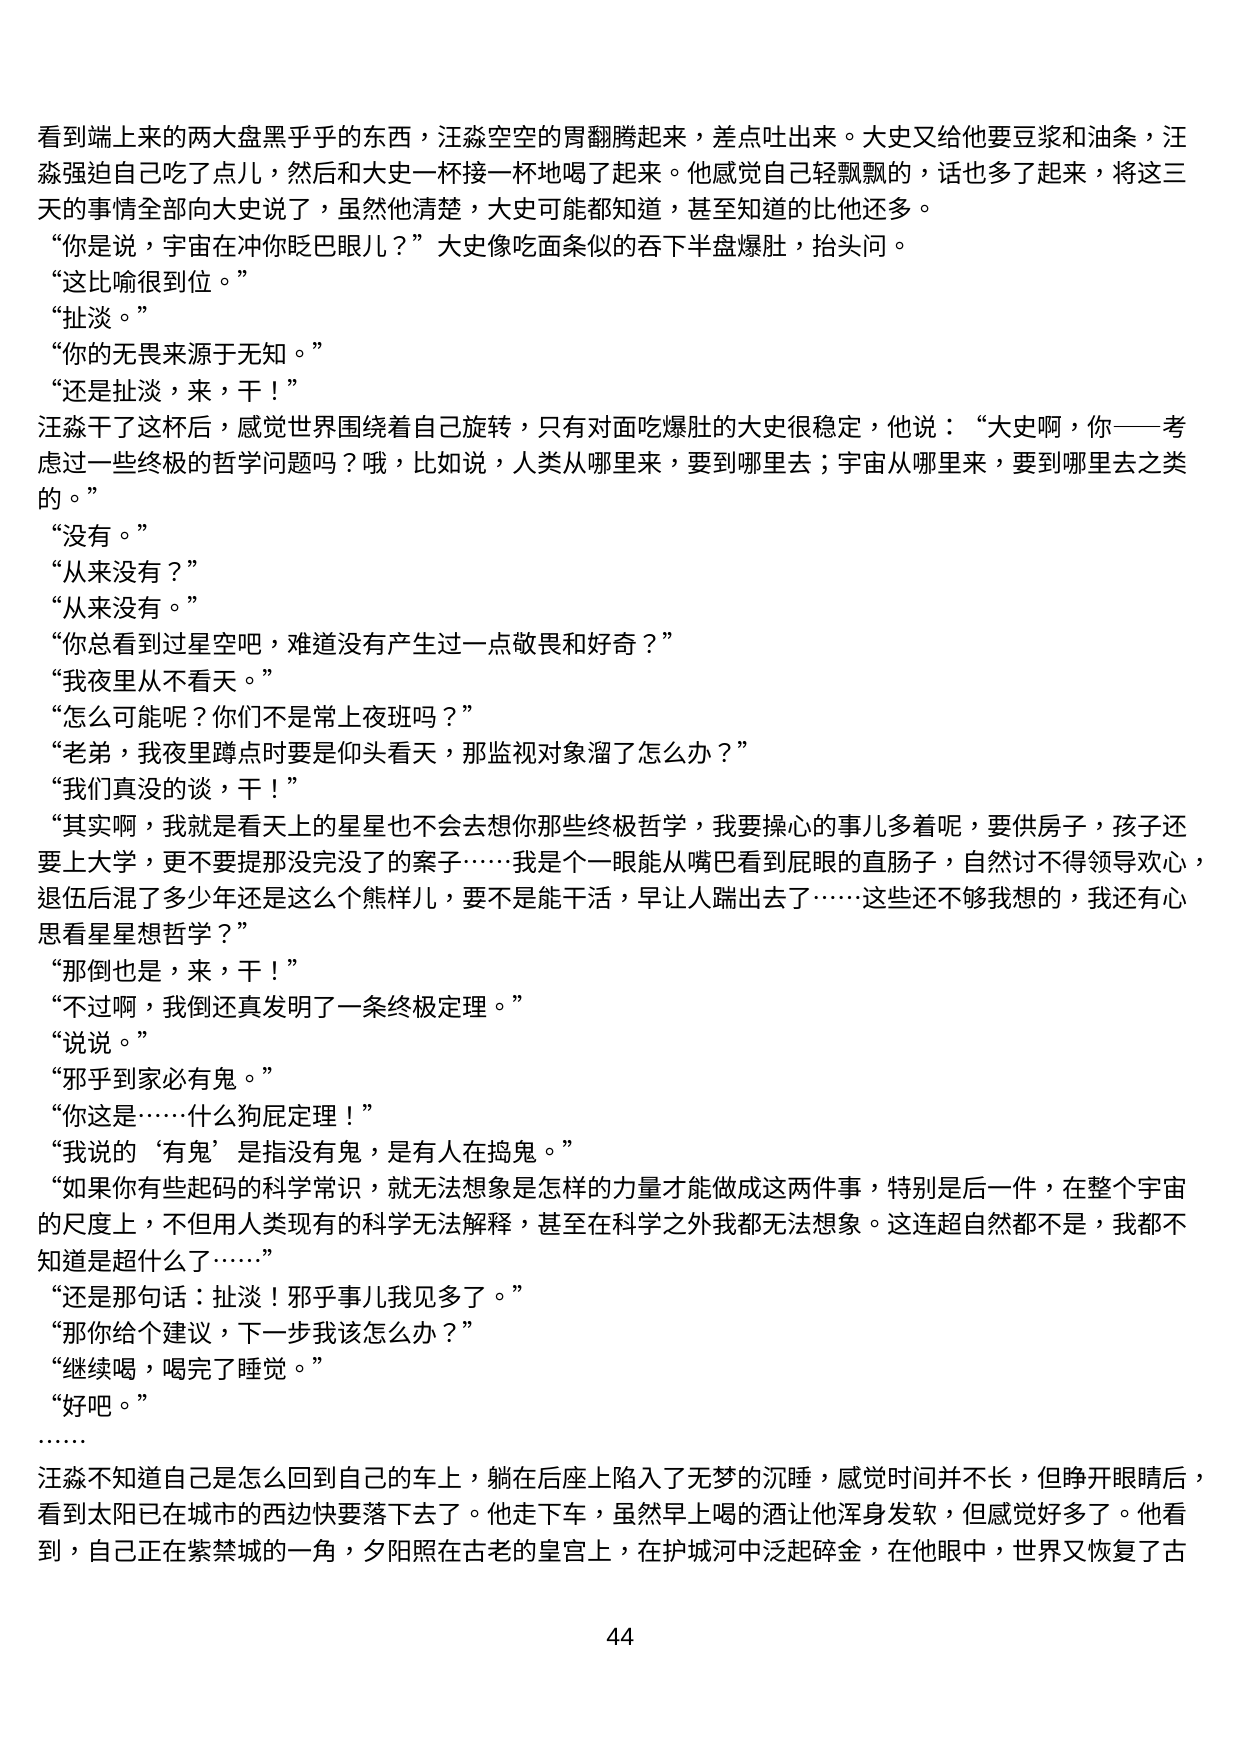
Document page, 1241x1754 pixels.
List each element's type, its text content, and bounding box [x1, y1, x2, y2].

text “你是说，宇宙在冲你眨巴眼儿？”大史像吃面条似的吞下半盘爆肚，抬头问。 [37, 226, 1203, 262]
text “没有。” [37, 516, 1203, 552]
text “从来没有。” [37, 589, 1203, 625]
text “如果你有些起码的科学常识，就无法想象是怎样的力量才能做成这两件事，特别是后一件，在整个宇宙的尺度上，不但用人类现有的科学无法解释，甚至在科学之外我都无法想象。这连超自然都不是，我都不知道是超什么了……” [37, 1169, 1203, 1277]
text …… [37, 1422, 1203, 1459]
text “那倒也是，来，干！” [37, 951, 1203, 987]
text “扯淡。” [37, 299, 1203, 335]
text “说说。” [37, 1024, 1203, 1060]
text 汪淼干了这杯后，感觉世界围绕着自己旋转，只有对面吃爆肚的大史很稳定，他说：“大史啊，你——考虑过一些终极的哲学问题吗？哦，比如说，人类从哪里来，要到哪里去；宇宙从哪里来，要到哪里去之类的。” [37, 407, 1203, 516]
text “你这是……什么狗屁定理！” [37, 1096, 1203, 1132]
text “继续喝，喝完了睡觉。” [37, 1350, 1203, 1386]
text “还是那句话：扯淡！邪乎事儿我见多了。” [37, 1277, 1203, 1314]
text “你总看到过星空吧，难道没有产生过一点敬畏和好奇？” [37, 625, 1203, 661]
text “不过啊，我倒还真发明了一条终极定理。” [37, 987, 1203, 1024]
text “我夜里从不看天。” [37, 661, 1203, 697]
text “这比喻很到位。” [37, 262, 1203, 299]
text “老弟，我夜里蹲点时要是仰头看天，那监视对象溜了怎么办？” [37, 734, 1203, 770]
text “我们真没的谈，干！” [37, 770, 1203, 806]
text “那你给个建议，下一步我该怎么办？” [37, 1314, 1203, 1350]
text “好吧。” [37, 1386, 1203, 1422]
text “从来没有？” [37, 552, 1203, 589]
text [37, 1459, 1203, 1567]
text “还是扯淡，来，干！” [37, 371, 1203, 407]
text “我说的‘有鬼’是指没有鬼，是有人在捣鬼。” [37, 1132, 1203, 1169]
text 看到端上来的两大盘黑乎乎的东西，汪淼空空的胃翻腾起来，差点吐出来。大史又给他要豆浆和油条，汪淼强迫自己吃了点儿，然后和大史一杯接一杯地喝了起来。他感觉自己轻飘飘的，话也多了起来，将这三天的事情全部向大史说了，虽然他清楚，大史可能都知道，甚至知道的比他还多。 [37, 117, 1203, 226]
text “邪乎到家必有鬼。” [37, 1060, 1203, 1096]
text “你的无畏来源于无知。” [37, 335, 1203, 371]
text “其实啊，我就是看天上的星星也不会去想你那些终极哲学，我要操心的事儿多着呢，要供房子，孩子还要上大学，更不要提那没完没了的案子……我是个一眼能从嘴巴看到屁眼的直肠子，自然讨不得领导欢心，退伍后混了多少年还是这么个熊样儿，要不是能干活，早让人踹出去了……这些还不够我想的，我还有心思看星星想哲学？” [37, 806, 1203, 951]
text “怎么可能呢？你们不是常上夜班吗？” [37, 697, 1203, 734]
